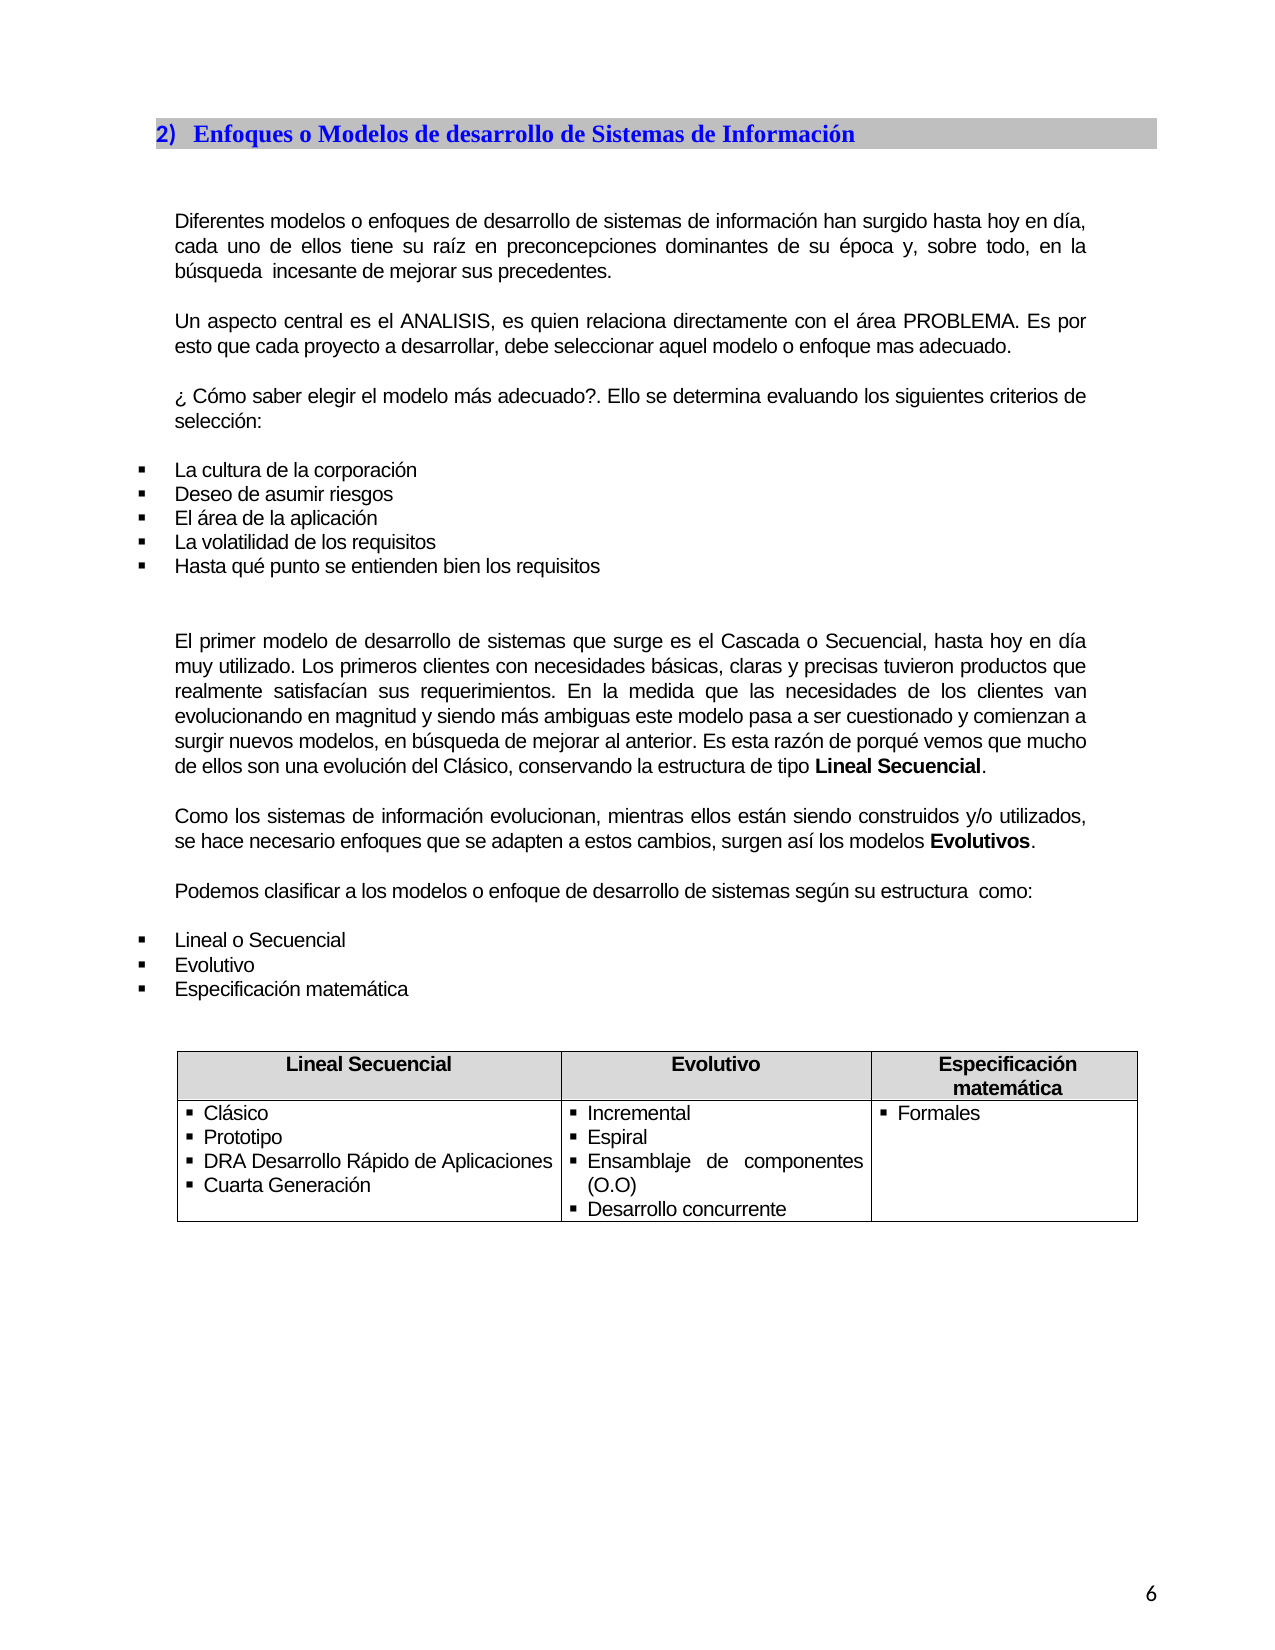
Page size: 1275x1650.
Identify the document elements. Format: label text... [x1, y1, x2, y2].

list Enfoques o Modelos de desarrollo de Sistemas de Información [156, 118, 1157, 149]
list La volatilidad de los requisitos [137, 530, 1087, 554]
table_header Evolutivo [562, 1052, 871, 1099]
table_header Especificación matemática [872, 1052, 1137, 1099]
table_cell Formales [872, 1101, 1137, 1221]
text ¿ Cómo saber elegir el modelo más adecuado?. Ello se determina evaluando los siguientes criterios de selección: [174, 383, 1087, 433]
list Especificación matemática [137, 976, 1087, 1001]
list El área de la aplicación [137, 506, 1087, 530]
list Hasta qué punto se entienden bien los requisitos [137, 554, 1087, 578]
table_cell Incremental Espiral Ensamblaje de componentes (O.O) Desarrollo concurrente [562, 1101, 871, 1221]
text Podemos clasificar a los modelos o enfoque de desarrollo de sistemas según su estructura como: [174, 878, 1087, 903]
list Evolutivo [137, 952, 1087, 976]
list La cultura de la corporación [137, 458, 1087, 482]
table_header Lineal Secuencial [178, 1052, 561, 1099]
text Diferentes modelos o enfoques de desarrollo de sistemas de información han surgido hasta hoy en día, cada uno de ellos tiene su raíz en preconcepciones dominantes de su época y, sobre todo, en la búsqueda incesante de mejorar sus precedentes. [174, 208, 1087, 283]
text Un aspecto central es el ANALISIS, es quien relaciona directamente con el área PROBLEMA. Es por esto que cada proyecto a desarrollar, debe seleccionar aquel modelo o enfoque mas adecuado. [174, 308, 1087, 358]
list Lineal o Secuencial [137, 928, 1087, 952]
list Deseo de asumir riesgos [137, 482, 1087, 506]
text Como los sistemas de información evolucionan, mientras ellos están siendo construidos y/o utilizados, se hace necesario enfoques que se adapten a estos cambios, surgen así los modelos Evolutivos. [174, 803, 1087, 853]
table_cell Clásico Prototipo DRA Desarrollo Rápido de Aplicaciones Cuarta Generación [178, 1101, 561, 1221]
text El primer modelo de desarrollo de sistemas que surge es el Cascada o Secuencial, hasta hoy en día muy utilizado. Los primeros clientes con necesidades básicas, claras y precisas tuvieron productos que realmente satisfacían sus requerimientos. En la medida que las necesidades de los clientes van evolucionando en magnitud y siendo más ambiguas este modelo pasa a ser cuestionado y comienzan a surgir nuevos modelos, en búsqueda de mejorar al anterior. Es esta razón de porqué vemos que mucho de ellos son una evolución del Clásico, conservando la estructura de tipo Lineal Secuencial. [174, 628, 1087, 778]
